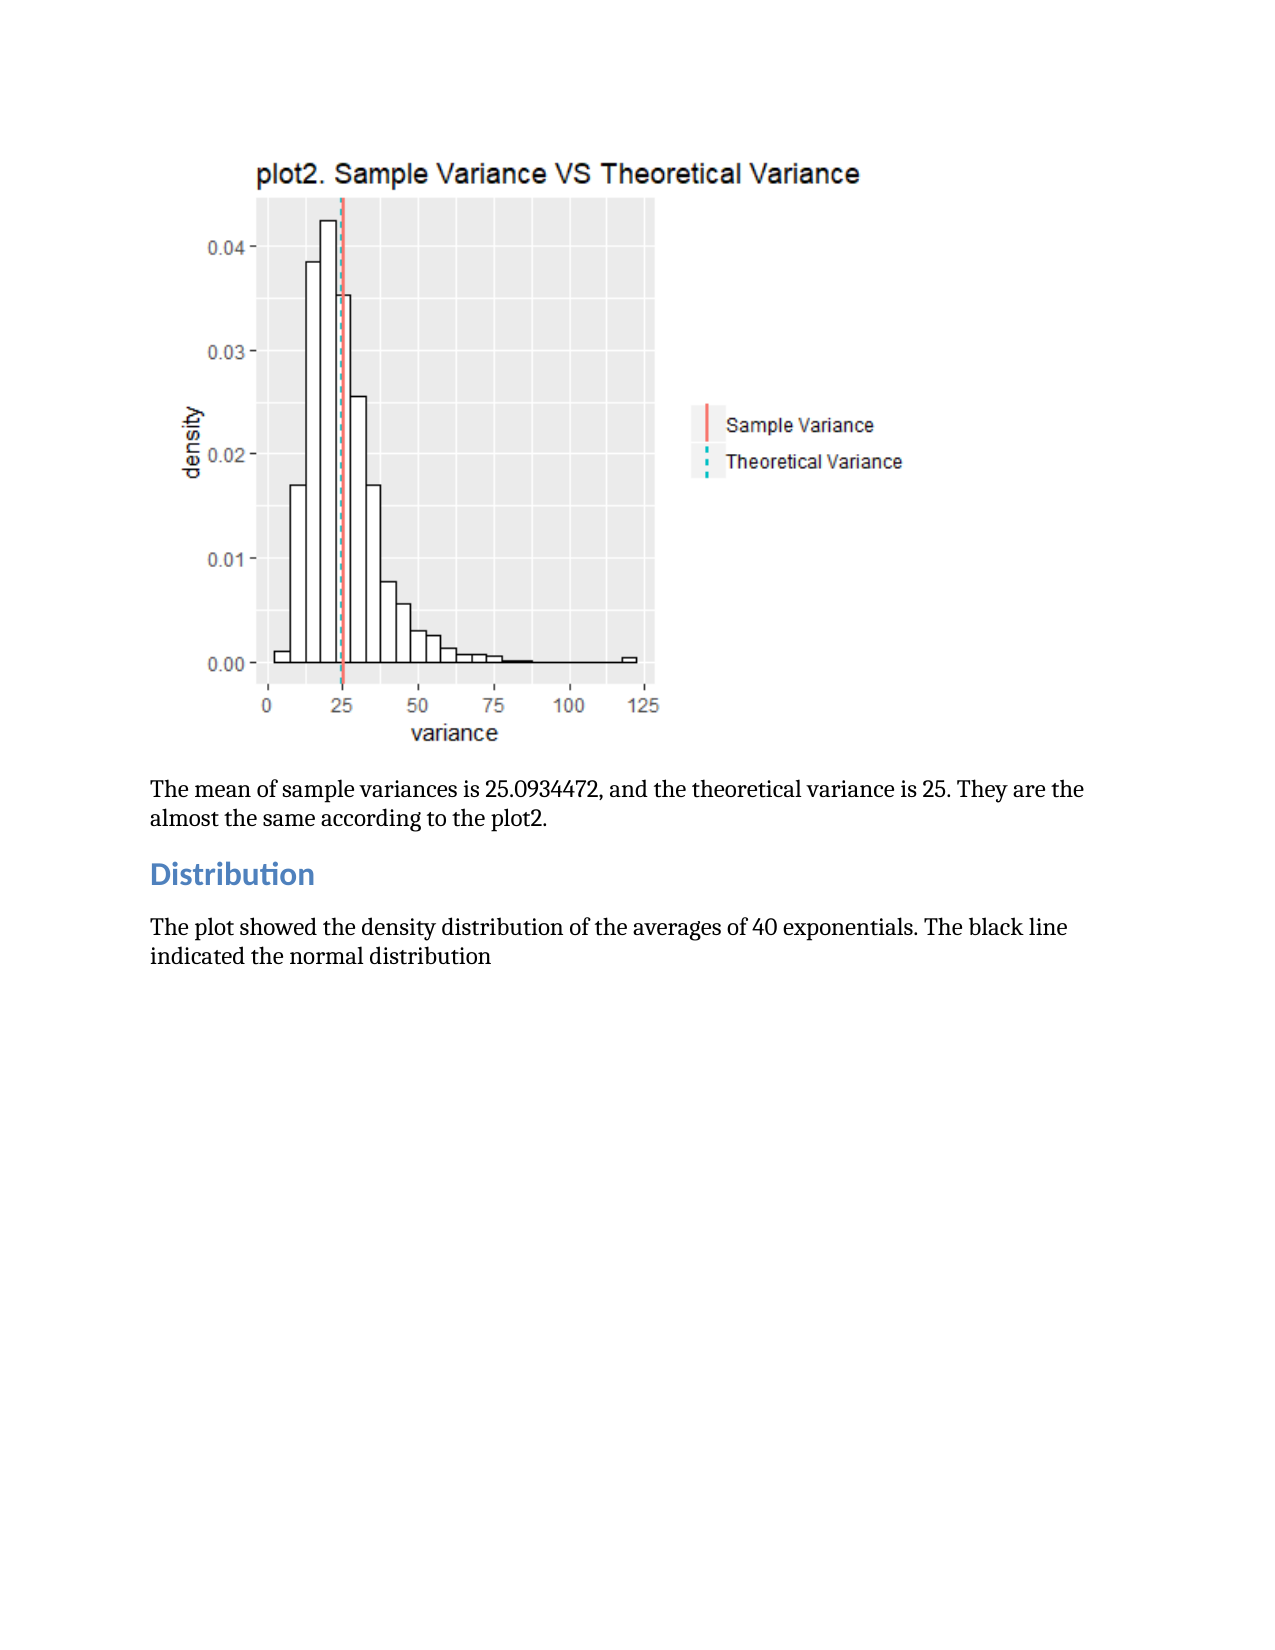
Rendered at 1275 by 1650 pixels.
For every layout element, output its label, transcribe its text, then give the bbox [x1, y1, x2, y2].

subtitle Distribution [150, 853, 1125, 894]
text The mean of sample variances is 25.0934472, and the theoretical variance is 25. They are the almost the same according to the plot2. [150, 775, 1125, 833]
picture [168, 150, 927, 757]
text The plot showed the density distribution of the averages of 40 exponentials. The black line indicated the normal distribution [150, 913, 1125, 970]
